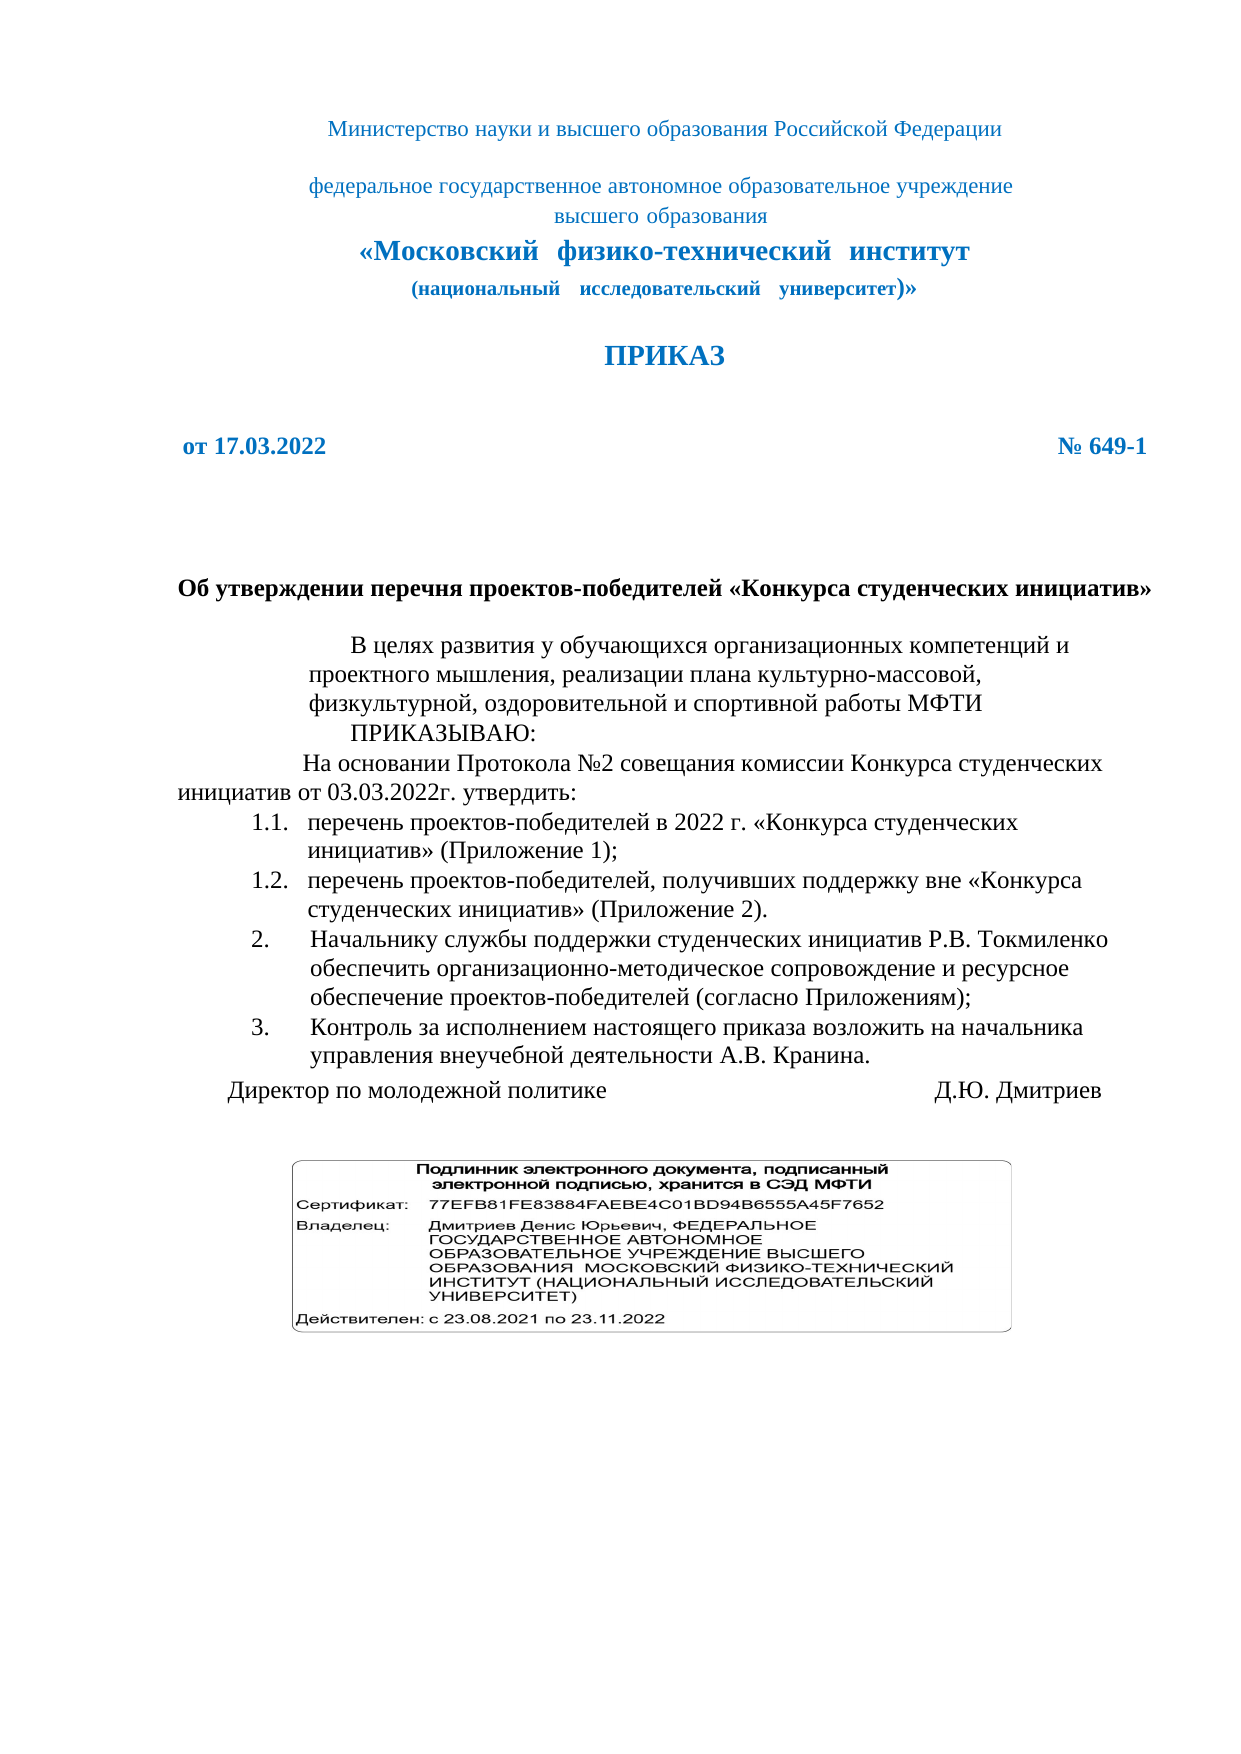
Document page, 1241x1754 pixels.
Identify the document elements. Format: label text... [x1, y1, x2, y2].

list перечень проектов-победителей, получивших поддержку вне «Конкурса студенческих инициатив» (Приложение 2). [251, 866, 1086, 923]
text Директор по молодежной политике Д.Ю. Дмитриев [227, 1075, 1167, 1104]
text На основании Протокола №2 совещания комиссии Конкурса студенческих инициатив от 03.03.2022г. утвердить: [177, 748, 1105, 806]
text от 17.03.2022 № 649-1 [164, 431, 1165, 459]
text Министерство науки и высшего образования Российской Федерации [307, 115, 1023, 142]
text (национальный исследовательский университет)» [307, 272, 1022, 301]
list перечень проектов-победителей в 2022 г. «Конкурса студенческих инициатив» (Приложение 1); [251, 807, 1022, 864]
list Начальнику службы поддержки студенческих инициатив Р.В. Токмиленко обеспечить организационно-методическое сопровождение и ресурсное обеспечение проектов-победителей (согласно Приложениям); [251, 924, 1109, 1011]
picture [290, 1160, 1012, 1333]
subtitle ПРИКАЗ [307, 338, 1023, 371]
text федеральное государственное автономное образовательное учреждение высшего образования [307, 172, 1015, 229]
text ПРИКАЗЫВАЮ: [350, 718, 1167, 747]
text В целях развития у обучающихся организационных компетенций и проектного мышления, реализации плана культурно-массовой, физкультурной, оздоровительной и спортивной работы МФТИ [308, 631, 1071, 717]
text Об утверждении перечня проектов-победителей «Конкурса студенческих инициатив» [177, 573, 1167, 602]
list Контроль за исполнением настоящего приказа возложить на начальника управления внеучебной деятельности А.В. Кранина. [251, 1012, 1084, 1069]
subtitle «Московский физико-технический институт [307, 233, 1022, 267]
